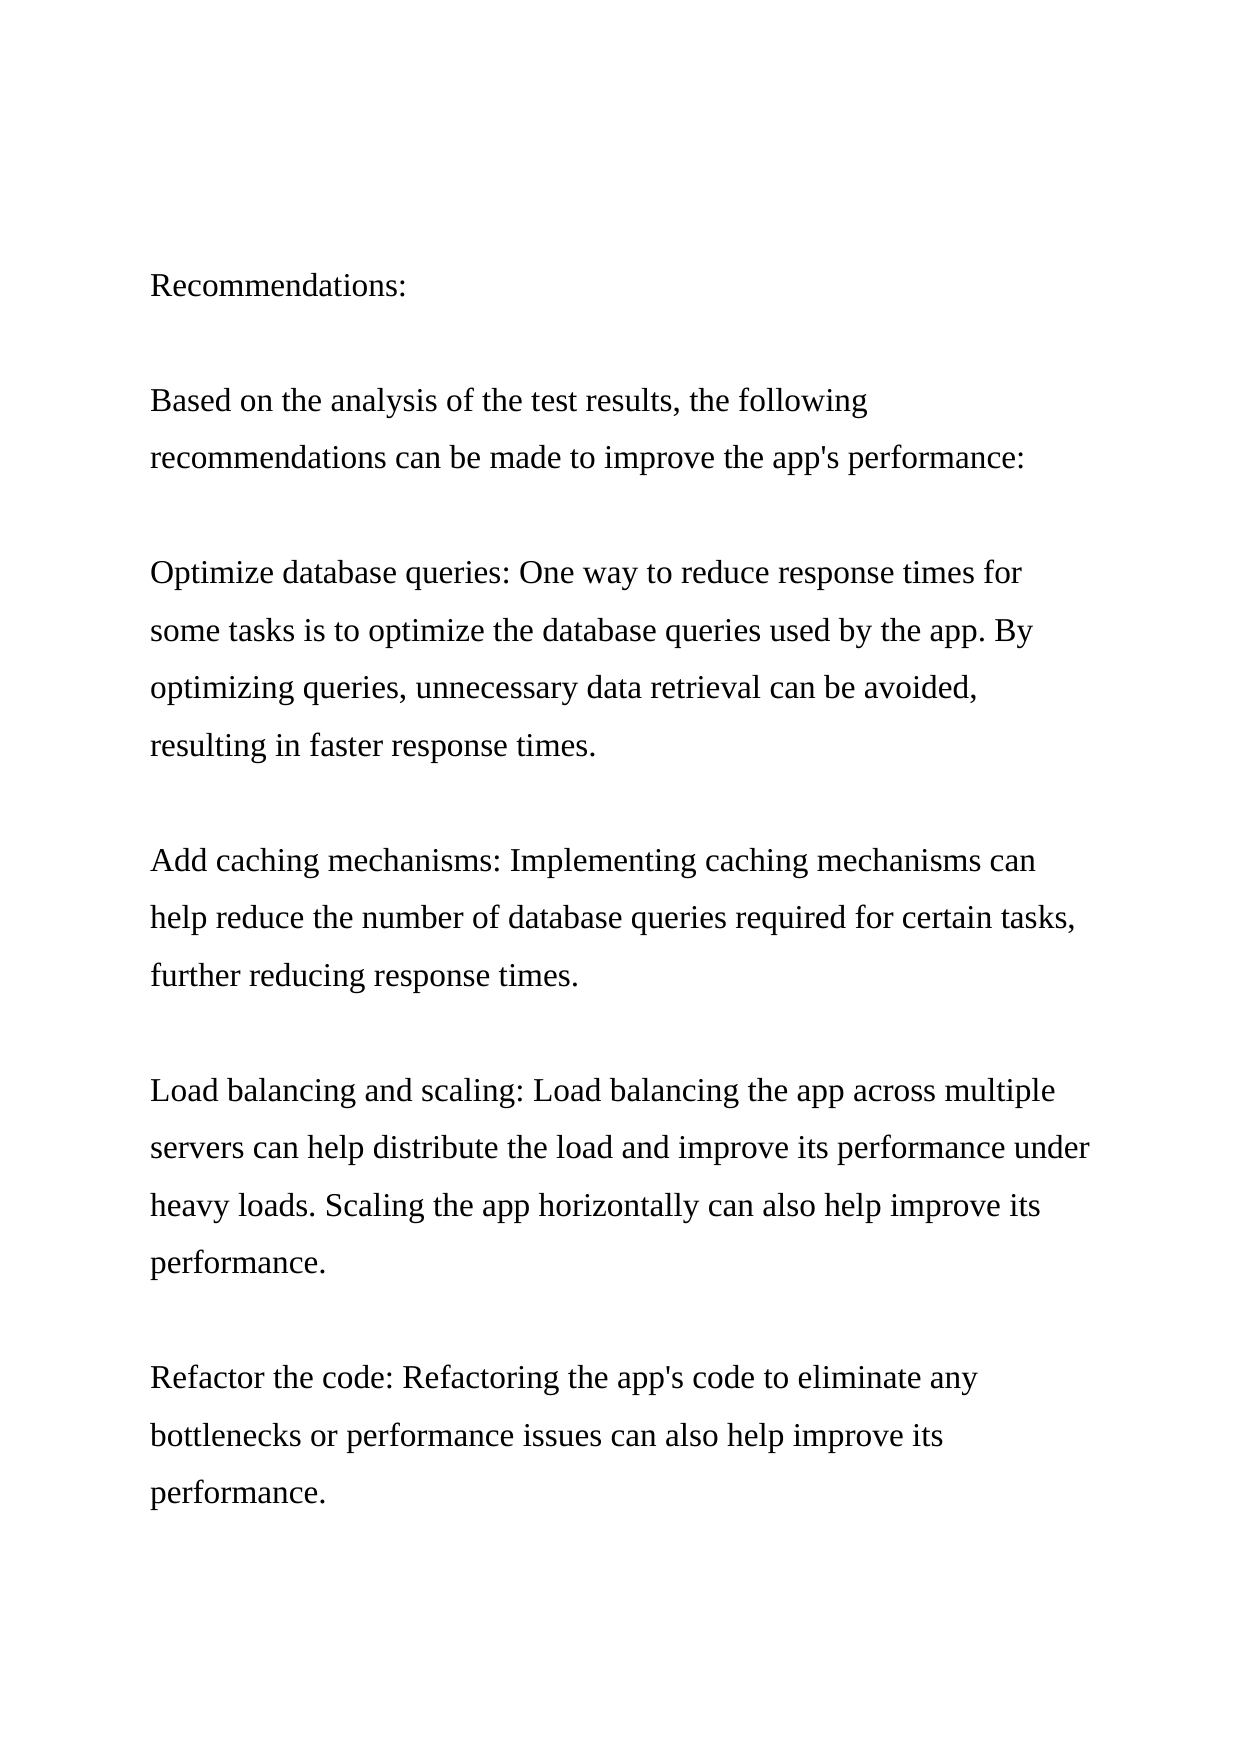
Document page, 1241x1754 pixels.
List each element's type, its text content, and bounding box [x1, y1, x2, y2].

text Based on the analysis of the test results, the following recommendations can be made to improve the app's performance: [150, 380, 1090, 476]
text Load balancing and scaling: Load balancing the app across multiple servers can help distribute the load and improve its performance under heavy loads. Scaling the app horizontally can also help improve its performance. [150, 1070, 1090, 1281]
text Refactor the code: Refactoring the app's code to eliminate any bottlenecks or performance issues can also help improve its performance. [150, 1357, 1090, 1511]
text Recommendations: [150, 265, 1090, 303]
text Add caching mechanisms: Implementing caching mechanisms can help reduce the number of database queries required for certain tasks, further reducing response times. [150, 840, 1090, 993]
text Optimize database queries: One way to reduce response times for some tasks is to optimize the database queries used by the app. By optimizing queries, unnecessary data retrieval can be avoided, resulting in faster response times. [150, 552, 1090, 763]
